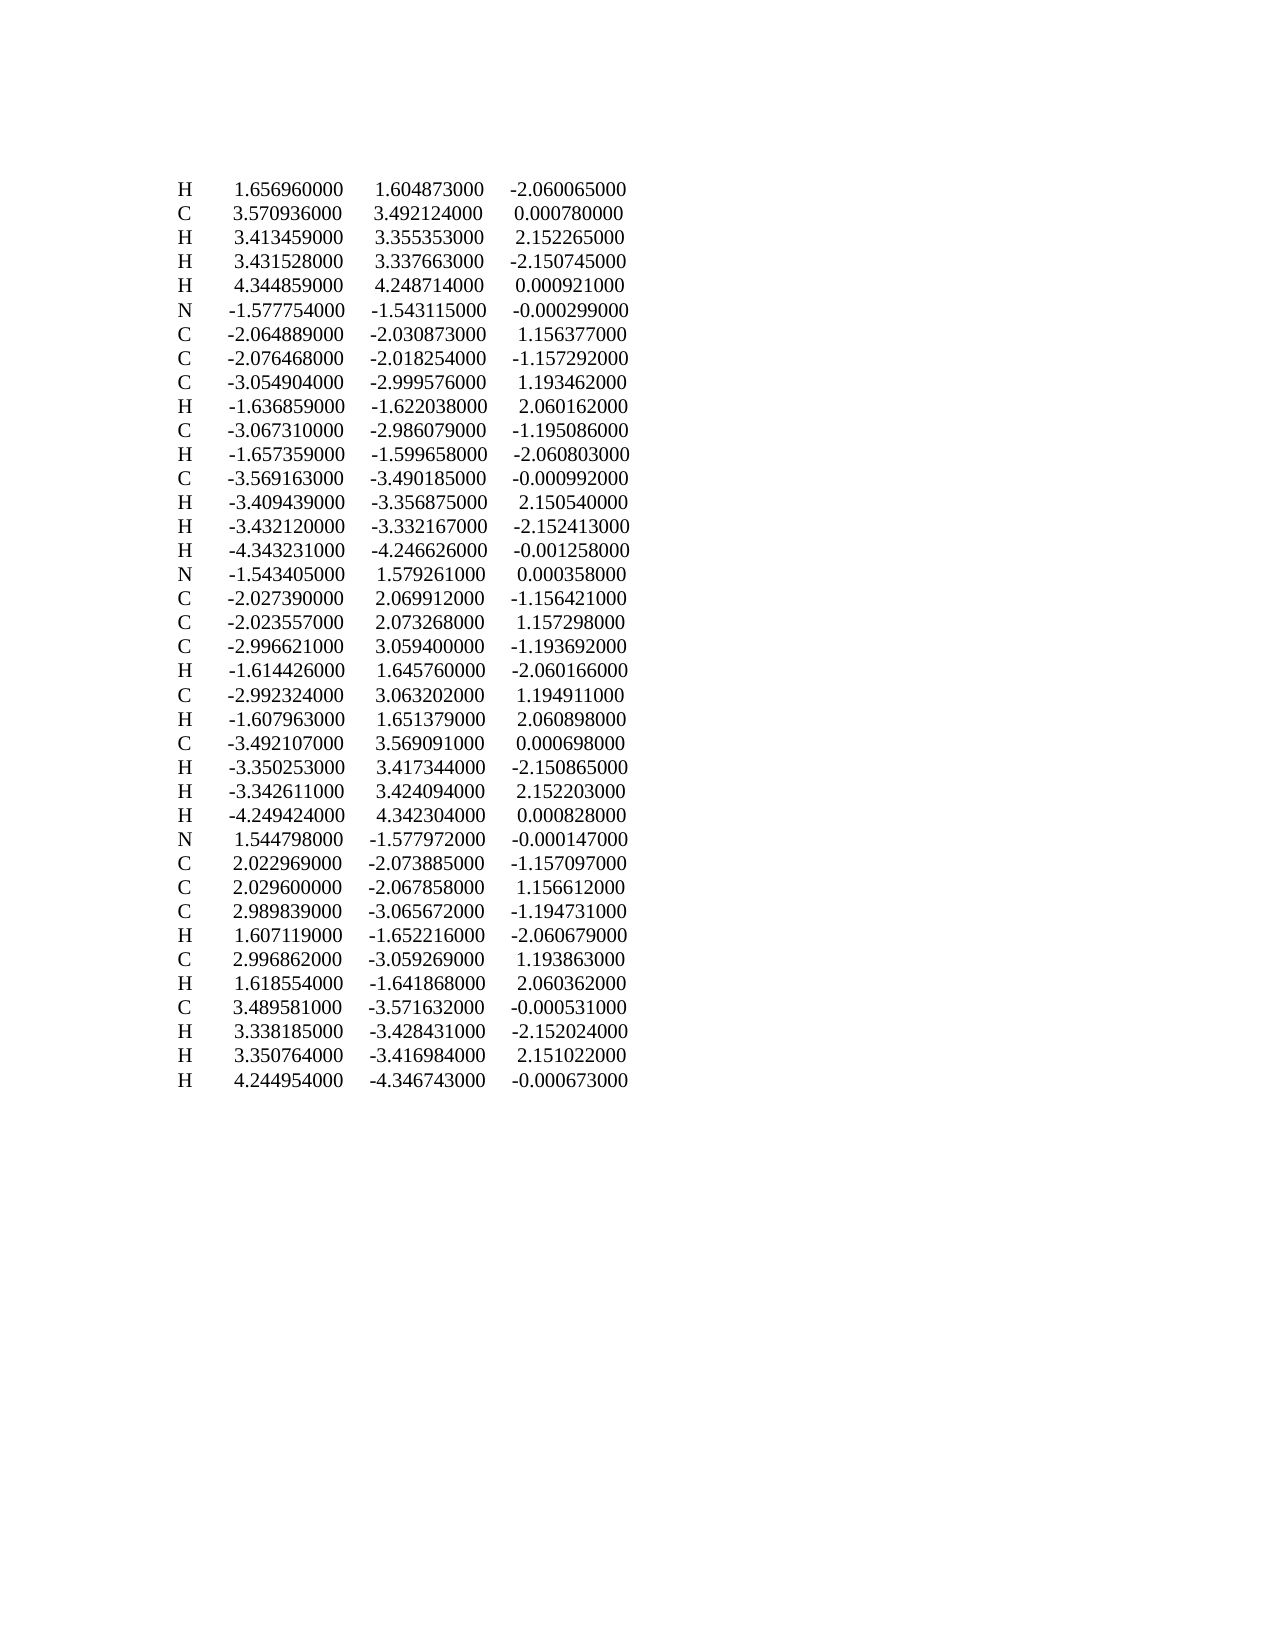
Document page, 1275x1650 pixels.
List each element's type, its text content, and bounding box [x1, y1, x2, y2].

text H -3.342611000 3.424094000 2.152203000 [177, 779, 1157, 803]
text C -3.569163000 -3.490185000 -0.000992000 [177, 466, 1157, 490]
text H 3.413459000 3.355353000 2.152265000 [177, 225, 1157, 249]
text C 2.989839000 -3.065672000 -1.194731000 [177, 899, 1157, 923]
text H -1.636859000 -1.622038000 2.060162000 [177, 394, 1157, 418]
text C -2.064889000 -2.030873000 1.156377000 [177, 322, 1157, 346]
text C 3.489581000 -3.571632000 -0.000531000 [177, 995, 1157, 1019]
text H -4.249424000 4.342304000 0.000828000 [177, 803, 1157, 827]
text N -1.543405000 1.579261000 0.000358000 [177, 562, 1157, 586]
text H 3.350764000 -3.416984000 2.151022000 [177, 1043, 1157, 1067]
text H -1.657359000 -1.599658000 -2.060803000 [177, 442, 1157, 466]
text H 1.656960000 1.604873000 -2.060065000 [177, 177, 1157, 201]
text C -2.076468000 -2.018254000 -1.157292000 [177, 346, 1157, 370]
text C -2.023557000 2.073268000 1.157298000 [177, 610, 1157, 634]
text H -1.614426000 1.645760000 -2.060166000 [177, 658, 1157, 682]
text H 4.244954000 -4.346743000 -0.000673000 [177, 1067, 1157, 1092]
text C -2.996621000 3.059400000 -1.193692000 [177, 634, 1157, 658]
text H 3.338185000 -3.428431000 -2.152024000 [177, 1019, 1157, 1043]
text H -3.432120000 -3.332167000 -2.152413000 [177, 514, 1157, 538]
text C -2.992324000 3.063202000 1.194911000 [177, 682, 1157, 707]
text C -3.492107000 3.569091000 0.000698000 [177, 731, 1157, 755]
text C 3.570936000 3.492124000 0.000780000 [177, 201, 1157, 225]
text H 1.618554000 -1.641868000 2.060362000 [177, 971, 1157, 995]
text C -3.054904000 -2.999576000 1.193462000 [177, 370, 1157, 394]
text H 3.431528000 3.337663000 -2.150745000 [177, 249, 1157, 273]
text H -1.607963000 1.651379000 2.060898000 [177, 707, 1157, 731]
text N 1.544798000 -1.577972000 -0.000147000 [177, 827, 1157, 851]
text N -1.577754000 -1.543115000 -0.000299000 [177, 297, 1157, 322]
text C 2.029600000 -2.067858000 1.156612000 [177, 875, 1157, 899]
text C -3.067310000 -2.986079000 -1.195086000 [177, 418, 1157, 442]
text H -3.350253000 3.417344000 -2.150865000 [177, 755, 1157, 779]
text H 1.607119000 -1.652216000 -2.060679000 [177, 923, 1157, 947]
text H -3.409439000 -3.356875000 2.150540000 [177, 490, 1157, 514]
text C -2.027390000 2.069912000 -1.156421000 [177, 586, 1157, 610]
text C 2.022969000 -2.073885000 -1.157097000 [177, 851, 1157, 875]
text H -4.343231000 -4.246626000 -0.001258000 [177, 538, 1157, 562]
text C 2.996862000 -3.059269000 1.193863000 [177, 947, 1157, 971]
text H 4.344859000 4.248714000 0.000921000 [177, 273, 1157, 297]
